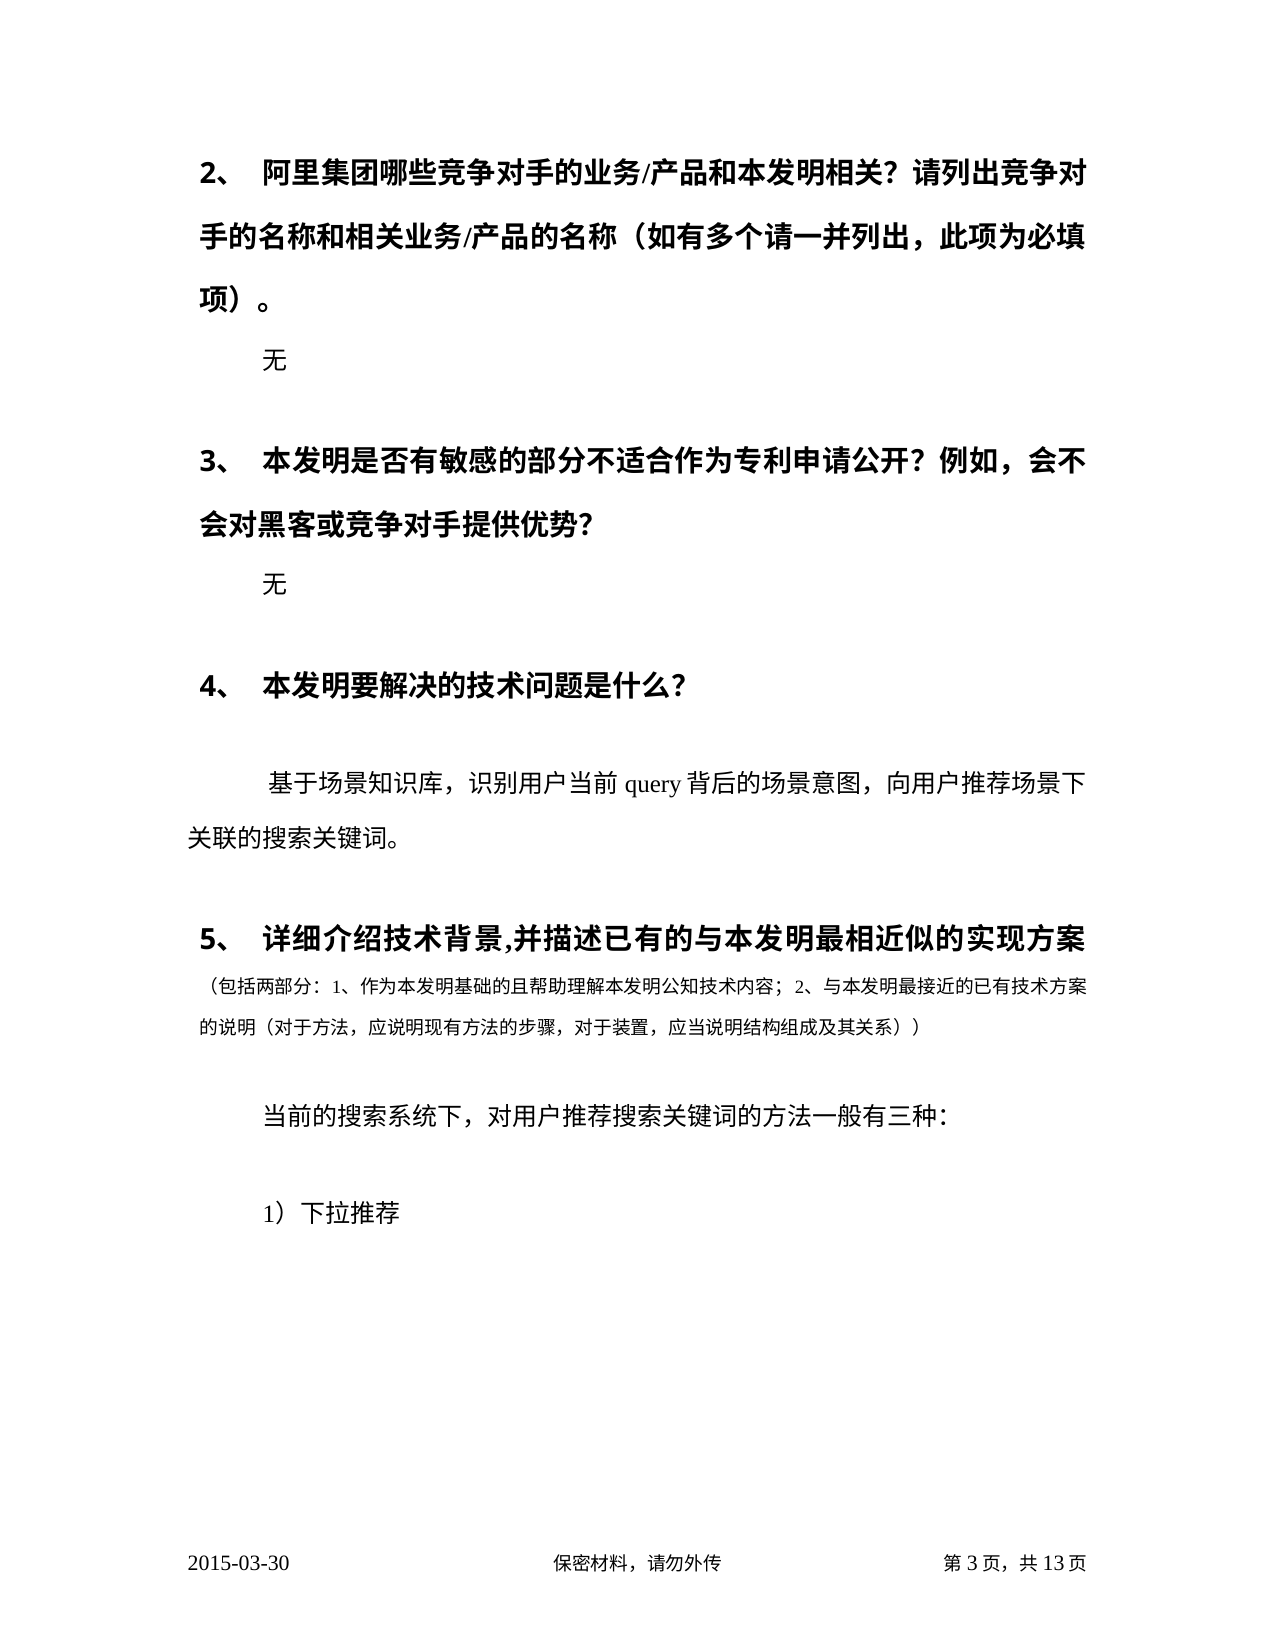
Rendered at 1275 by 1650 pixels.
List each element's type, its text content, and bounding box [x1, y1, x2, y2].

list 无 [262, 340, 1087, 377]
list 阿里集团哪些竞争对手的业务/产品和本发明相关？请列出竞争对手的名称和相关业务/产品的名称（如有多个请一并列出，此项为必填项）。 [199, 150, 1087, 319]
list 本发明要解决的技术问题是什么？ [199, 662, 1087, 705]
list 基于场景知识库，识别用户当前query背后的场景意图，向用户推荐场景下关联的搜索关键词。 [187, 764, 1087, 854]
list 本发明是否有敏感的部分不适合作为专利申请公开？例如，会不会对黑客或竞争对手提供优势？ [199, 438, 1087, 544]
list 无 [262, 565, 1087, 601]
list 1）下拉推荐 [187, 1194, 1087, 1230]
text 当前的搜索系统下，对用户推荐搜索关键词的方法一般有三种： [187, 1096, 1087, 1132]
list 详细介绍技术背景,并描述已有的与本发明最相近似的实现方案（包括两部分：1、作为本发明基础的且帮助理解本发明公知技术内容；2、与本发明最接近的已有技术方案的说明（对于方法，应说明现有方法的步骤，对于装置，应当说明结构组成及其关系）） [199, 916, 1087, 1039]
